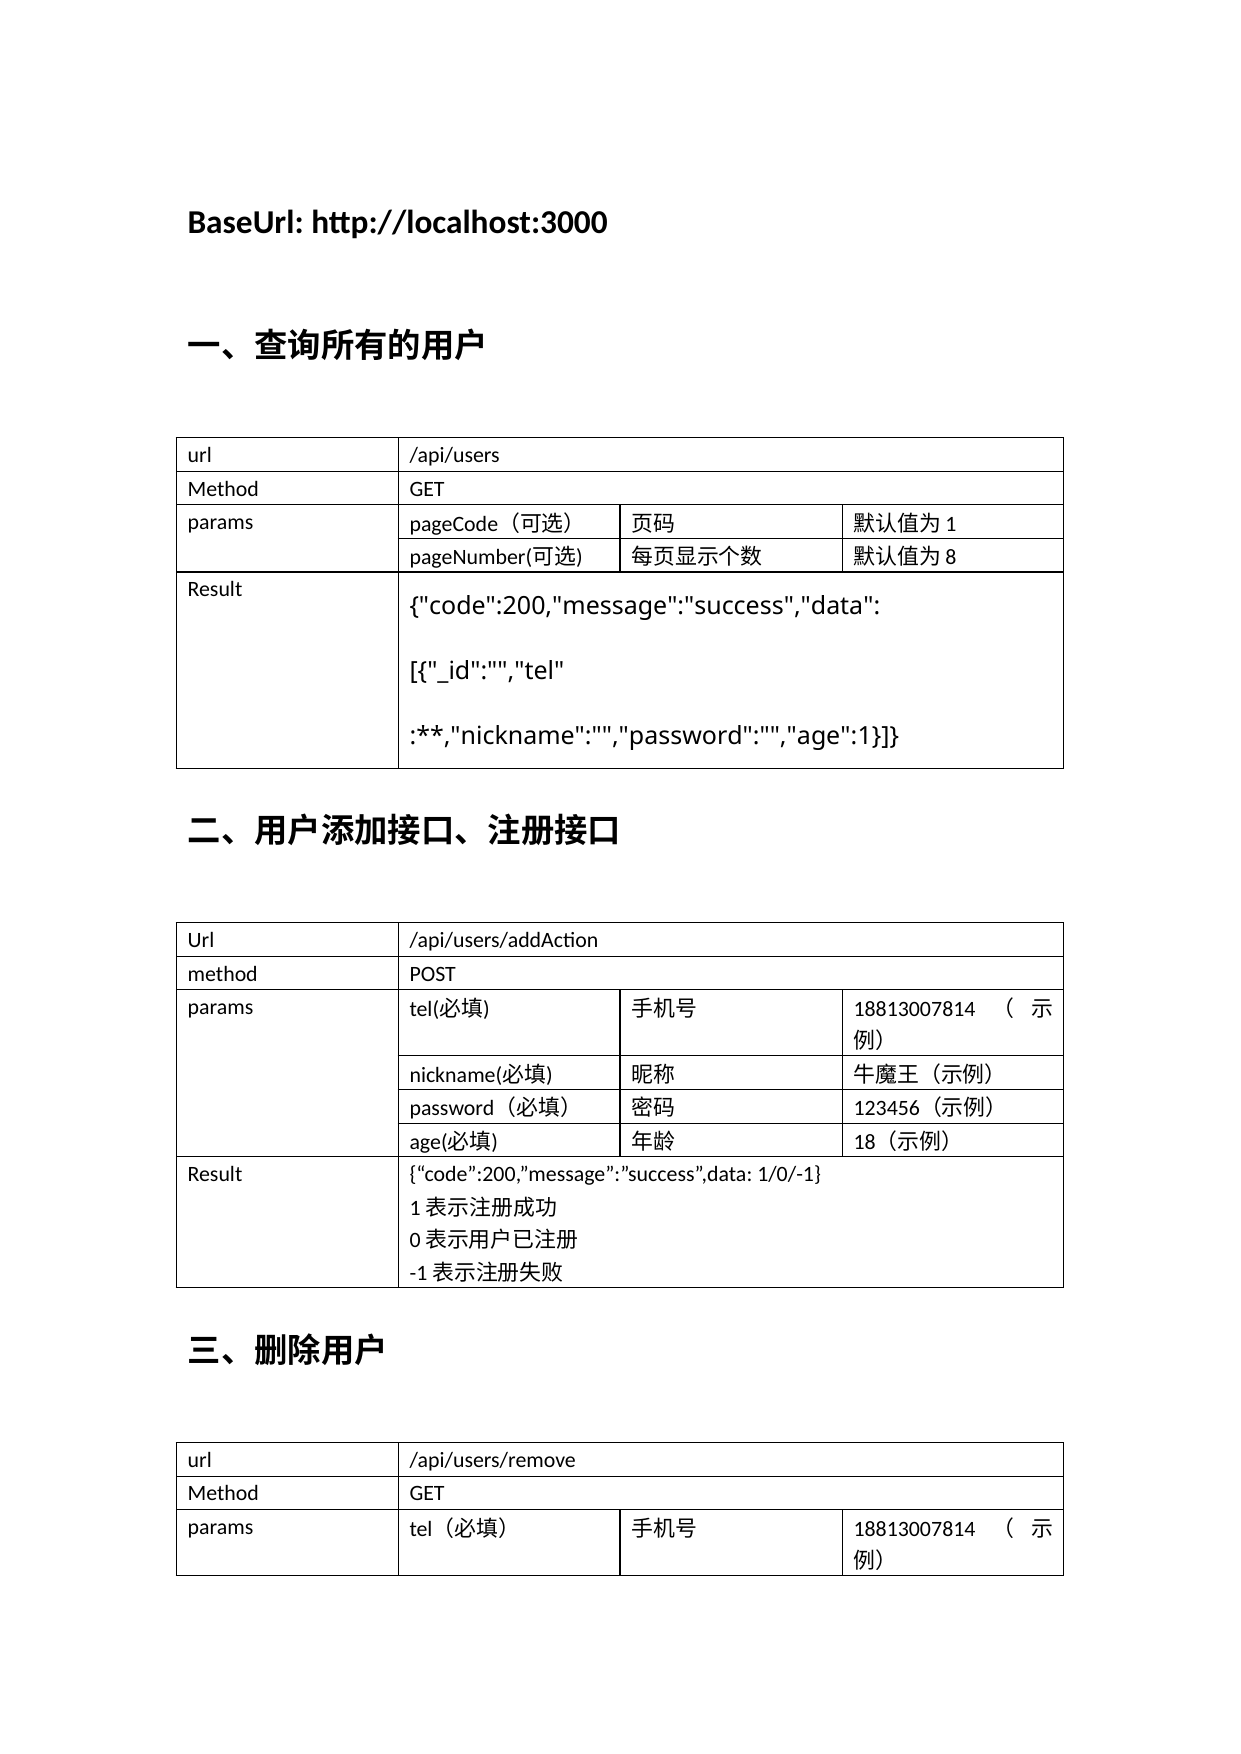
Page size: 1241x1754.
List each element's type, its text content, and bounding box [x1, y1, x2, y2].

table_cell GET [399, 472, 1063, 504]
table_cell age(必填) [399, 1124, 619, 1156]
table_cell 密码 [621, 1090, 842, 1122]
table_header /api/users [399, 438, 1063, 471]
table_cell params [177, 505, 398, 571]
subtitle 查询所有的用户 [187, 310, 1053, 375]
table_cell Result [177, 1157, 398, 1287]
table_cell 手机号 [621, 1510, 842, 1575]
table_cell {"code":200,"message":"success","data":[{"_id":"","tel":**,"nickname":"","password":"","age":1}]} [399, 573, 1063, 767]
table_cell 18813007814（示例） [843, 990, 1063, 1055]
table_header /api/users/remove [399, 1443, 1063, 1476]
table_header Url [177, 923, 398, 956]
table_cell {“code”:200,”message”:”success”,data: 1/0/-1} 1 表示注册成功 0表示用户已注册 -1 表示注册失败 [399, 1157, 1063, 1287]
table_cell params [177, 990, 398, 1156]
table_header /api/users/addAction [399, 923, 1063, 956]
table_cell params [177, 1510, 398, 1575]
table_cell 18（示例） [843, 1124, 1063, 1156]
table_header url [177, 438, 398, 471]
table_cell 年龄 [621, 1124, 842, 1156]
table_cell pageCode（可选） [399, 505, 619, 538]
table_cell POST [399, 957, 1063, 989]
table_cell nickname(必填) [399, 1056, 619, 1089]
table_cell 每页显示个数 [621, 539, 842, 571]
table_cell 123456（示例） [843, 1090, 1063, 1122]
table_cell 默认值为1 [843, 505, 1063, 538]
table_cell 手机号 [621, 990, 842, 1055]
table_cell 牛魔王（示例） [843, 1056, 1063, 1089]
table_cell 默认值为8 [843, 539, 1063, 571]
table_cell tel（必填） [399, 1510, 619, 1575]
table_cell password（必填） [399, 1090, 619, 1122]
table_cell 页码 [621, 505, 842, 538]
table_header url [177, 1443, 398, 1476]
subtitle 删除用户 [187, 1315, 1053, 1380]
table_cell 18813007814（示例） [843, 1510, 1063, 1575]
table_cell Result [177, 573, 398, 767]
table_cell pageNumber(可选) [399, 539, 619, 571]
table_cell Method [177, 472, 398, 504]
subtitle BaseUrl: http://localhost:3000 [187, 189, 1053, 254]
table_cell method [177, 957, 398, 989]
subtitle 用户添加接口、注册接口 [187, 796, 1053, 861]
table_cell Method [177, 1477, 398, 1509]
table_cell 昵称 [621, 1056, 842, 1089]
table_cell GET [399, 1477, 1063, 1509]
table_cell tel(必填) [399, 990, 619, 1055]
